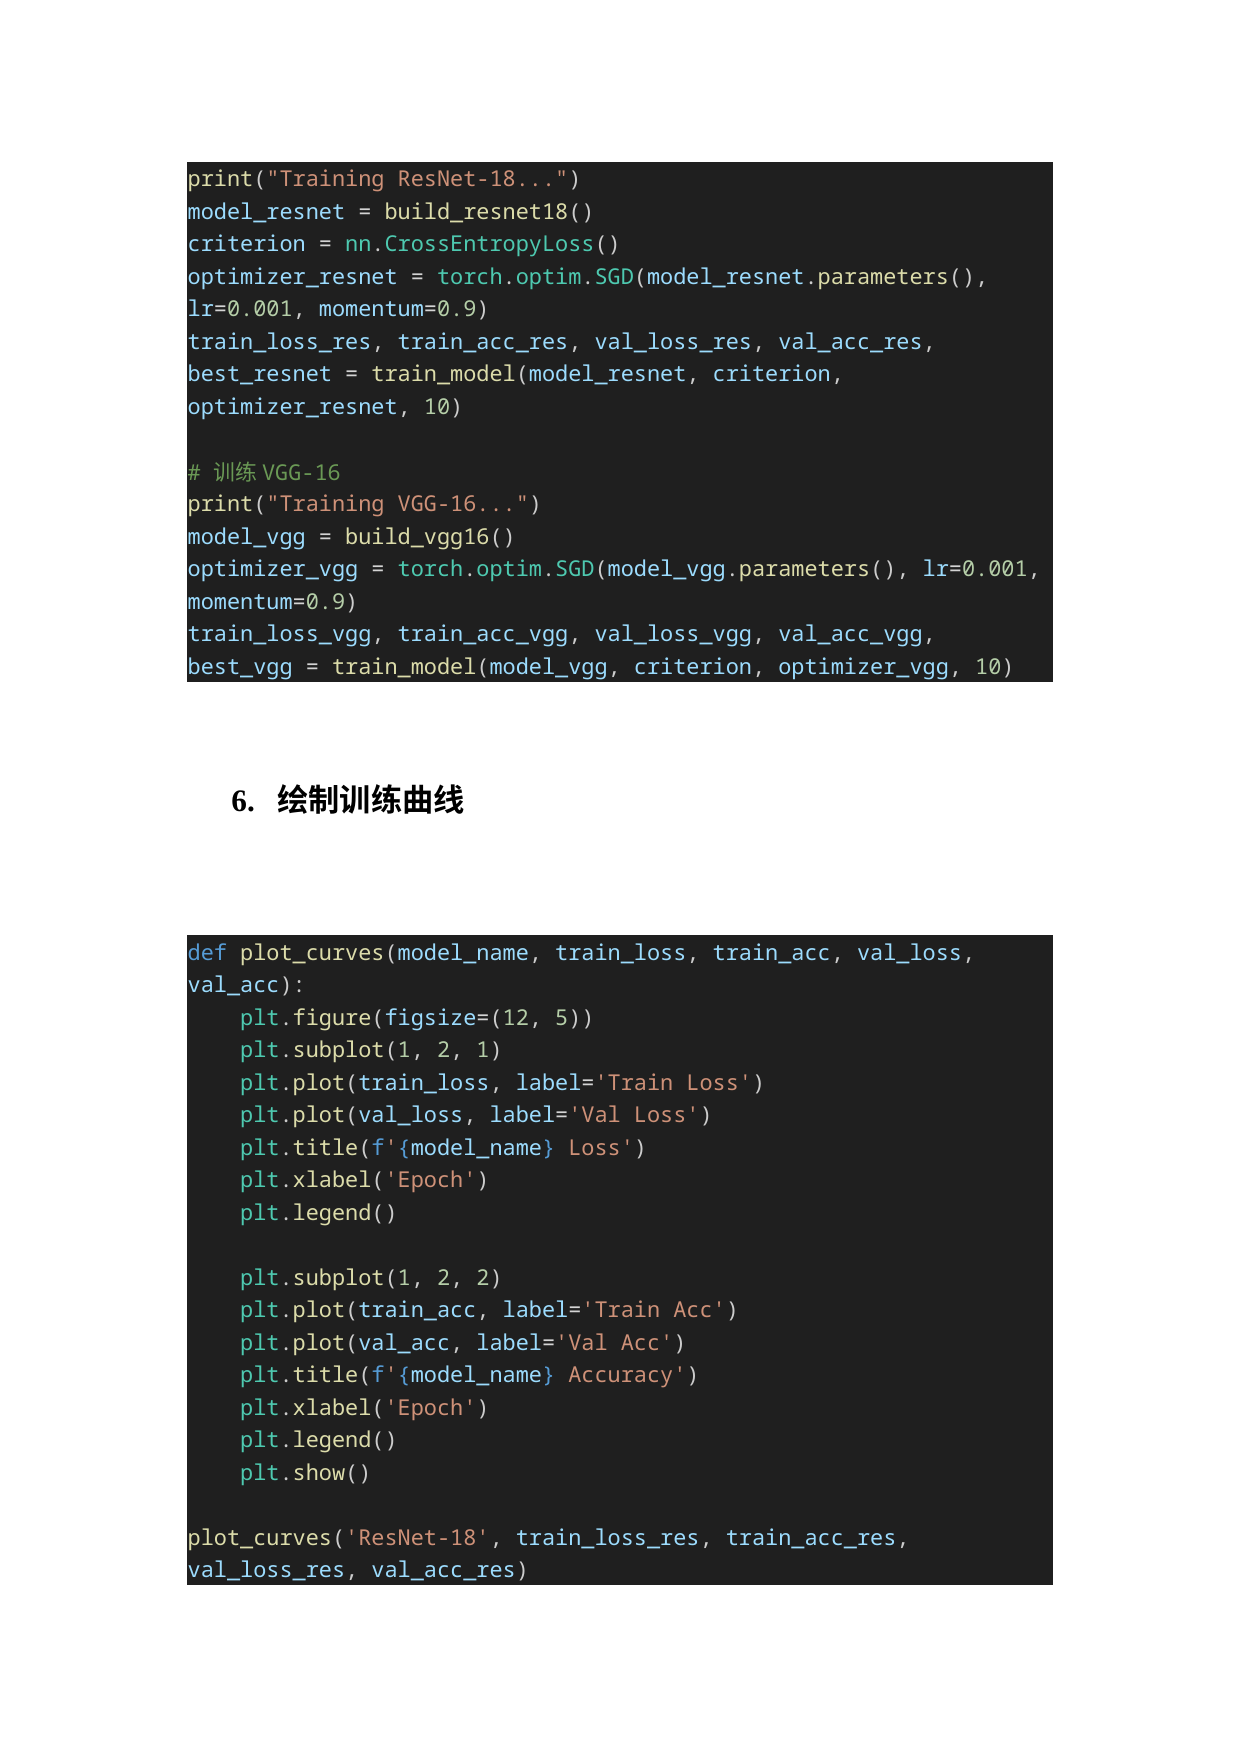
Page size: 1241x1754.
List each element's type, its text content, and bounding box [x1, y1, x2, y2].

text plt.xlabel('Epoch') [187, 1390, 1053, 1423]
text plt.plot(train_acc, label='Train Acc') [187, 1293, 1053, 1325]
text plt.subplot(1, 2, 1) [187, 1033, 1053, 1065]
text train_loss_vgg, train_acc_vgg, val_loss_vgg, val_acc_vgg, best_vgg = train_model(model_vgg, criterion, optimizer_vgg, 10) [187, 617, 1053, 682]
text plot_curves('ResNet-18', train_loss_res, train_acc_res, val_loss_res, val_acc_res) [187, 1520, 1053, 1585]
text print("Training ResNet-18...") [187, 162, 1053, 194]
text plt.legend() [187, 1195, 1053, 1228]
text plt.plot(train_loss, label='Train Loss') [187, 1065, 1053, 1098]
text # 训练VGG-16 [187, 454, 1053, 487]
text optimizer_resnet = torch.optim.SGD(model_resnet.parameters(), lr=0.001, momentum=0.9) [187, 259, 1053, 324]
text train_loss_res, train_acc_res, val_loss_res, val_acc_res, best_resnet = train_model(model_resnet, criterion, optimizer_resnet, 10) [187, 324, 1053, 422]
text plt.legend() [187, 1423, 1053, 1455]
text model_vgg = build_vgg16() [187, 519, 1053, 552]
text print("Training VGG-16...") [187, 487, 1053, 519]
text plt.subplot(1, 2, 2) [187, 1260, 1053, 1293]
text model_resnet = build_resnet18() [187, 194, 1053, 227]
text plt.plot(val_acc, label='Val Acc') [187, 1325, 1053, 1358]
text def plot_curves(model_name, train_loss, train_acc, val_loss, val_acc): [187, 935, 1053, 1000]
text plt.title(f'{model_name} Accuracy') [187, 1358, 1053, 1390]
text plt.xlabel('Epoch') [187, 1163, 1053, 1195]
text optimizer_vgg = torch.optim.SGD(model_vgg.parameters(), lr=0.001, momentum=0.9) [187, 552, 1053, 617]
text plt.plot(val_loss, label='Val Loss') [187, 1098, 1053, 1130]
text plt.show() [187, 1455, 1053, 1488]
text criterion = nn.CrossEntropyLoss() [187, 227, 1053, 259]
text plt.figure(figsize=(12, 5)) [187, 1000, 1053, 1033]
list 绘制训练曲线 [231, 765, 1053, 830]
text plt.title(f'{model_name} Loss') [187, 1130, 1053, 1163]
